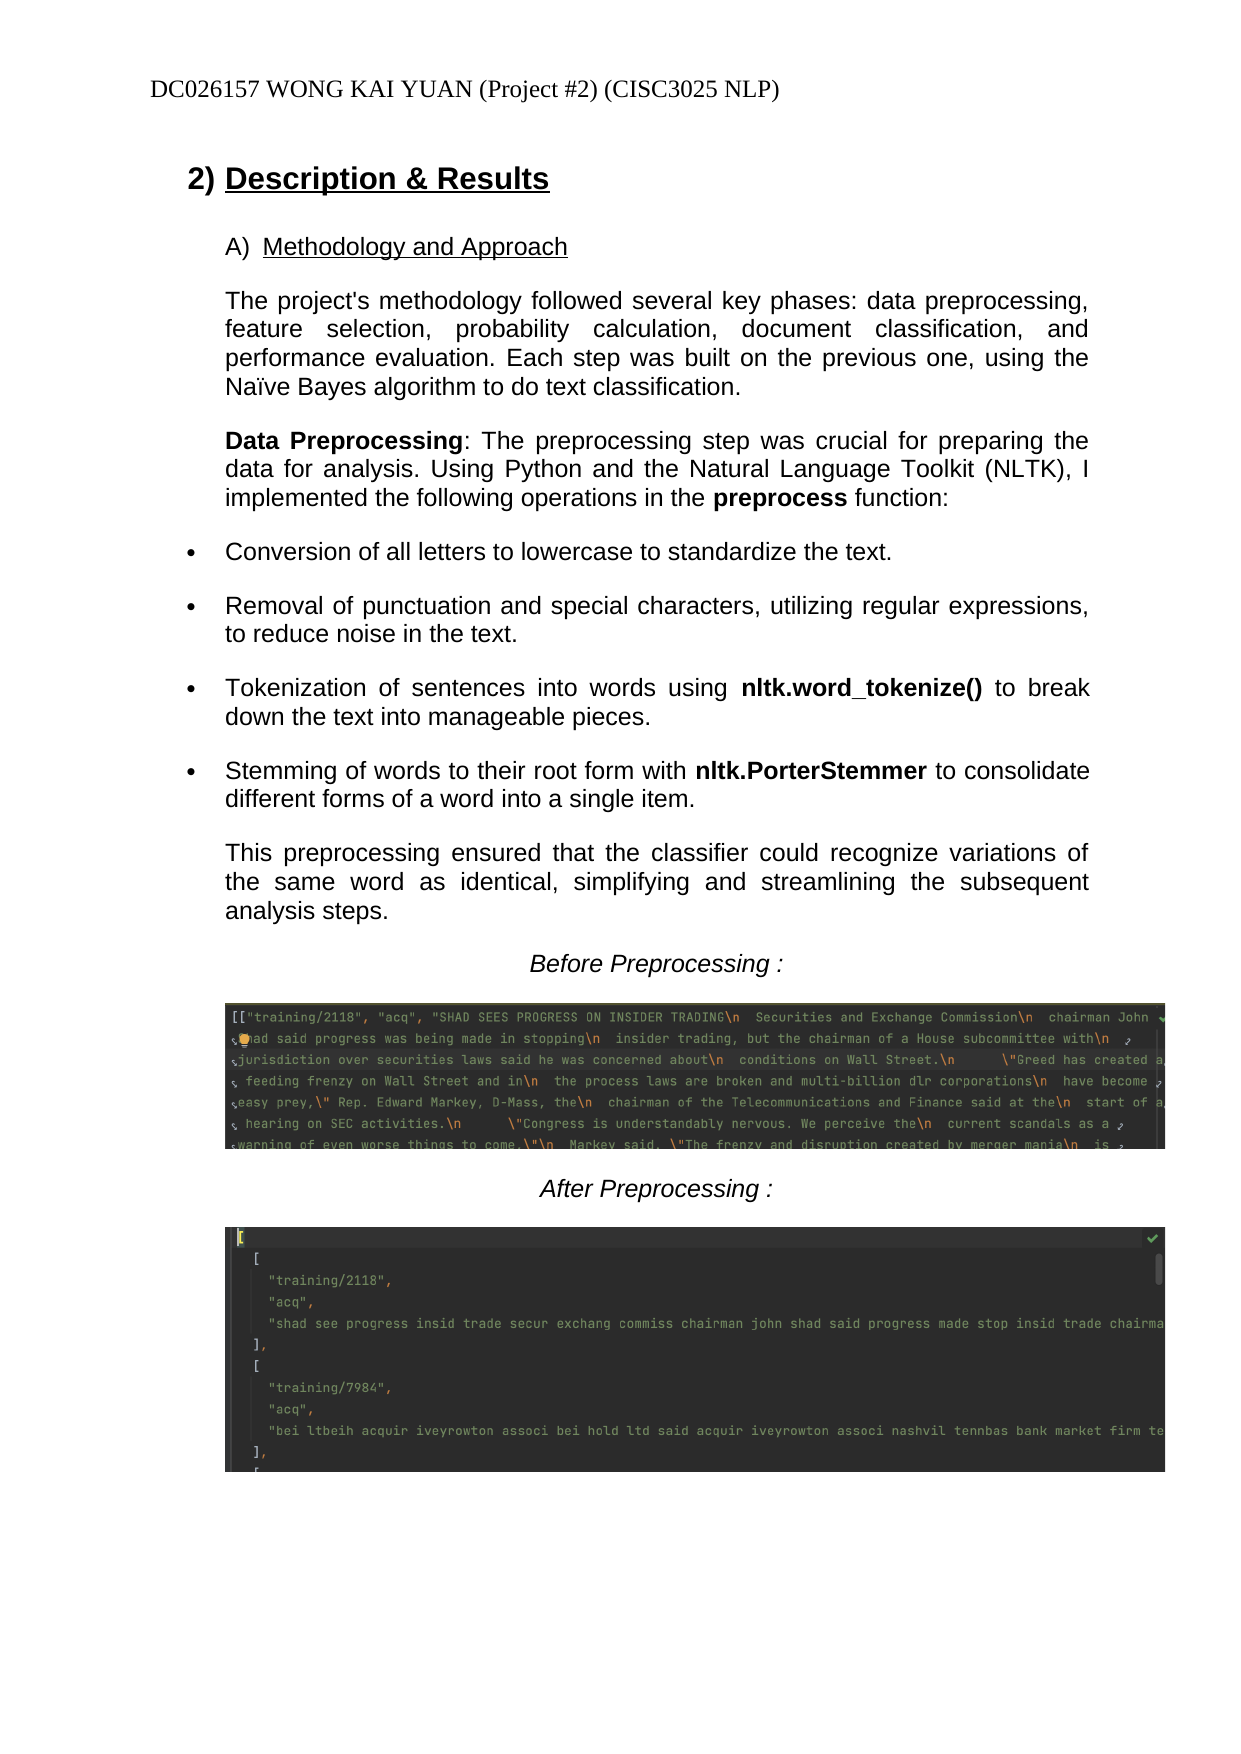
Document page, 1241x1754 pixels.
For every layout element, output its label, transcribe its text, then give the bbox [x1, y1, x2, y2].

picture [225, 1227, 1166, 1472]
text After Preprocessing : [225, 1173, 1090, 1202]
text The project's methodology followed several key phases: data preprocessing, feature selection, probability calculation, document classification, and performance evaluation. Each step was built on the previous one, using the Naïve Bayes algorithm to do text classification. [225, 286, 1090, 401]
list Description & Results [187, 160, 1090, 196]
list Conversion of all letters to lowercase to standardize the text. [187, 537, 1090, 566]
text This preprocessing ensured that the classifier could recognize variations of the same word as identical, simplifying and streamlining the subsequent analysis steps. [225, 838, 1090, 924]
picture [225, 1003, 1166, 1149]
list Removal of punctuation and special characters, utilizing regular expressions, to reduce noise in the text. [187, 591, 1090, 648]
list Methodology and Approach [225, 232, 1090, 261]
text Data Preprocessing: The preprocessing step was crucial for preparing the data for analysis. Using Python and the Natural Language Toolkit (NLTK), I implemented the following operations in the preprocess function: [225, 426, 1090, 512]
list Stemming of words to their root form with nltk.PorterStemmer to consolidate different forms of a word into a single item. [187, 756, 1090, 813]
text Before Preprocessing : [225, 949, 1090, 978]
list Tokenization of sentences into words using nltk.word_tokenize() to break down the text into manageable pieces. [187, 673, 1090, 731]
